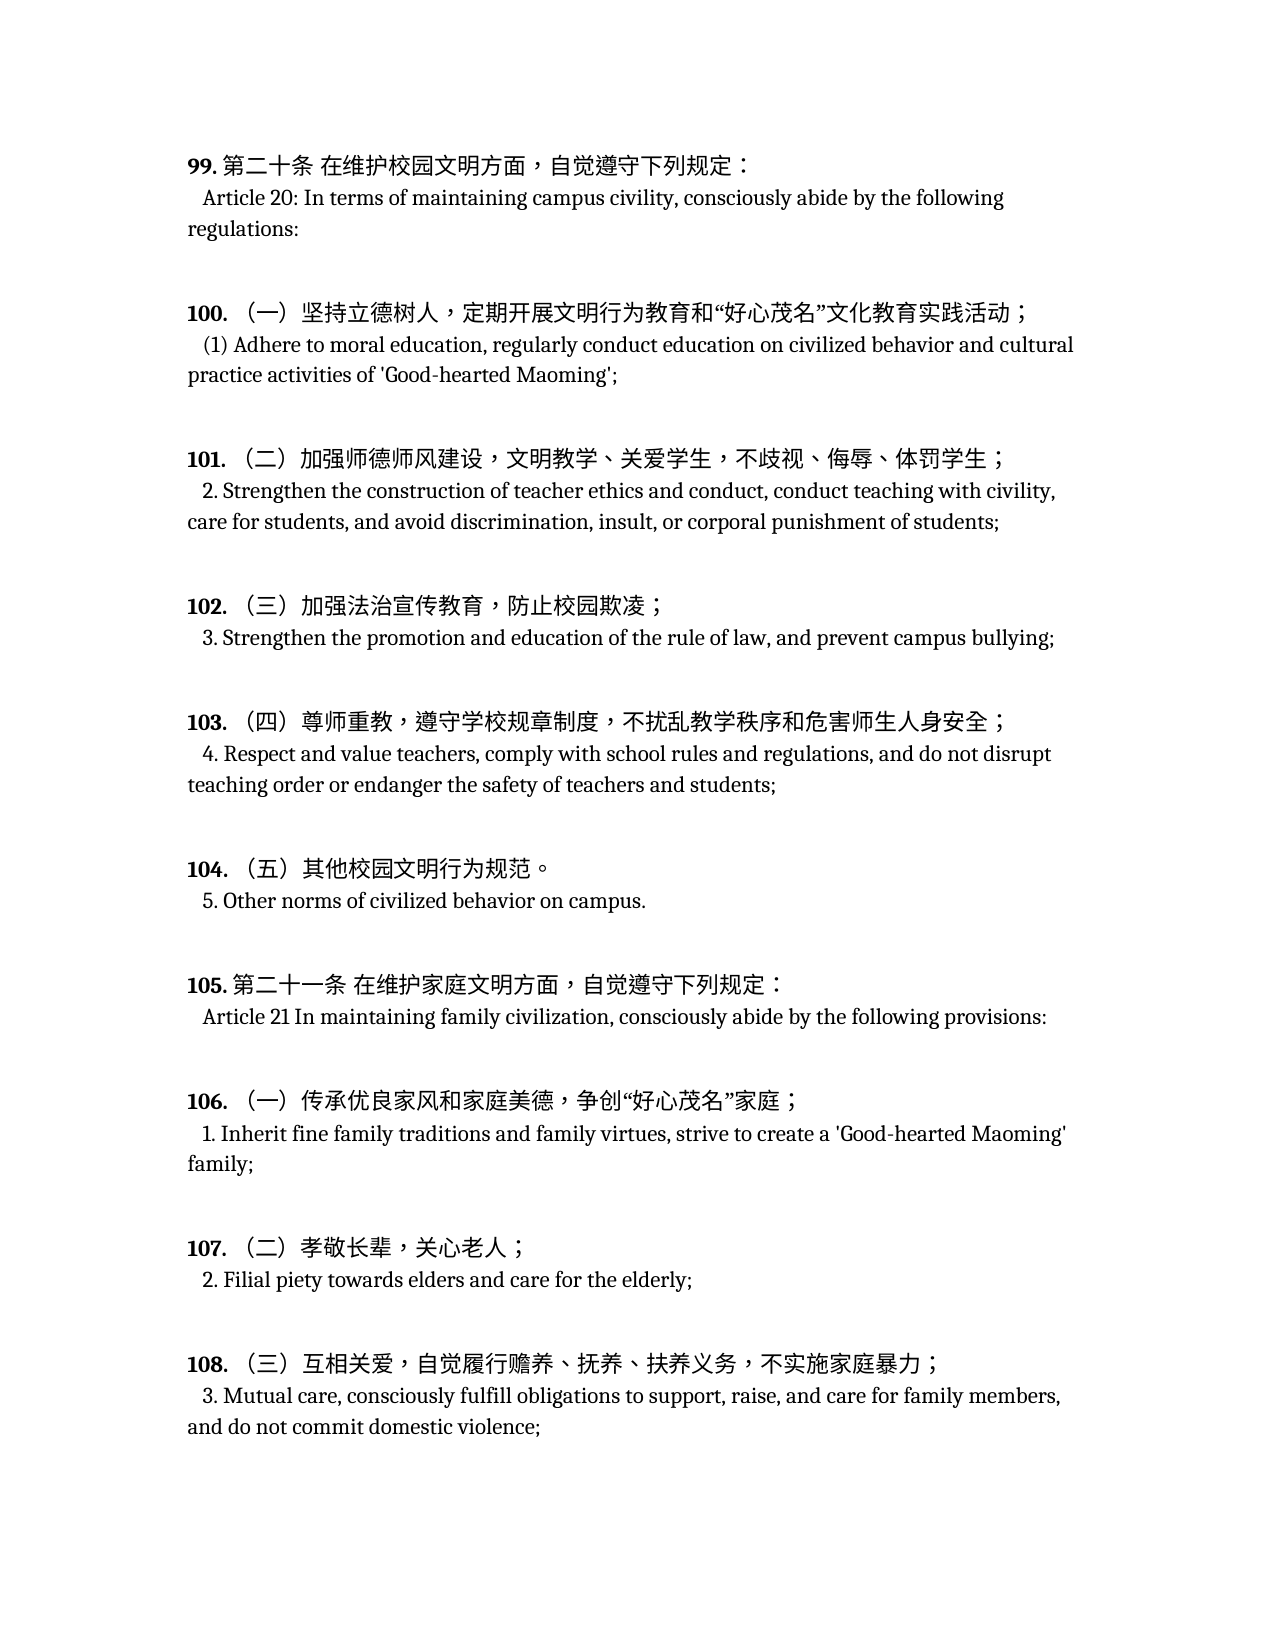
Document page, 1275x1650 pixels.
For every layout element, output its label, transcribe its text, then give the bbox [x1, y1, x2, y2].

text 100. （一）坚持立德树人，定期开展文明行为教育和“好心茂名”文化教育实践活动； (1) Adhere to moral education, regularly conduct education on civilized behavior and cultural practice activities of 'Good-hearted Maoming'; [187, 297, 1087, 418]
text 102. （三）加强法治宣传教育，防止校园欺凌； 3. Strengthen the promotion and education of the rule of law, and prevent campus bullying; [187, 590, 1087, 681]
text 99. 第二十条 在维护校园文明方面，自觉遵守下列规定： Article 20: In terms of maintaining campus civility, consciously abide by the following regulations: [187, 150, 1087, 272]
text 101. （二）加强师德师风建设，文明教学、关爱学生，不歧视、侮辱、体罚学生； 2. Strengthen the construction of teacher ethics and conduct, conduct teaching with civility, care for students, and avoid discrimination, insult, or corporal punishment of students; [187, 443, 1087, 565]
text 105. 第二十一条 在维护家庭文明方面，自觉遵守下列规定： Article 21 In maintaining family civilization, consciously abide by the following provisions: [187, 969, 1087, 1061]
text 108. （三）互相关爱，自觉履行赡养、抚养、扶养义务，不实施家庭暴力； 3. Mutual care, consciously fulfill obligations to support, raise, and care for family members, and do not commit domestic violence; [187, 1348, 1087, 1470]
text 107. （二）孝敬长辈，关心老人； 2. Filial piety towards elders and care for the elderly; [187, 1232, 1087, 1323]
text 106. （一）传承优良家风和家庭美德，争创“好心茂名”家庭； 1. Inherit fine family traditions and family virtues, strive to create a 'Good-hearted Maoming' family; [187, 1085, 1087, 1207]
text 104. （五）其他校园文明行为规范。 5. Other norms of civilized behavior on campus. [187, 853, 1087, 944]
text 103. （四）尊师重教，遵守学校规章制度，不扰乱教学秩序和危害师生人身安全； 4. Respect and value teachers, comply with school rules and regulations, and do not disrupt teaching order or endanger the safety of teachers and students; [187, 706, 1087, 828]
